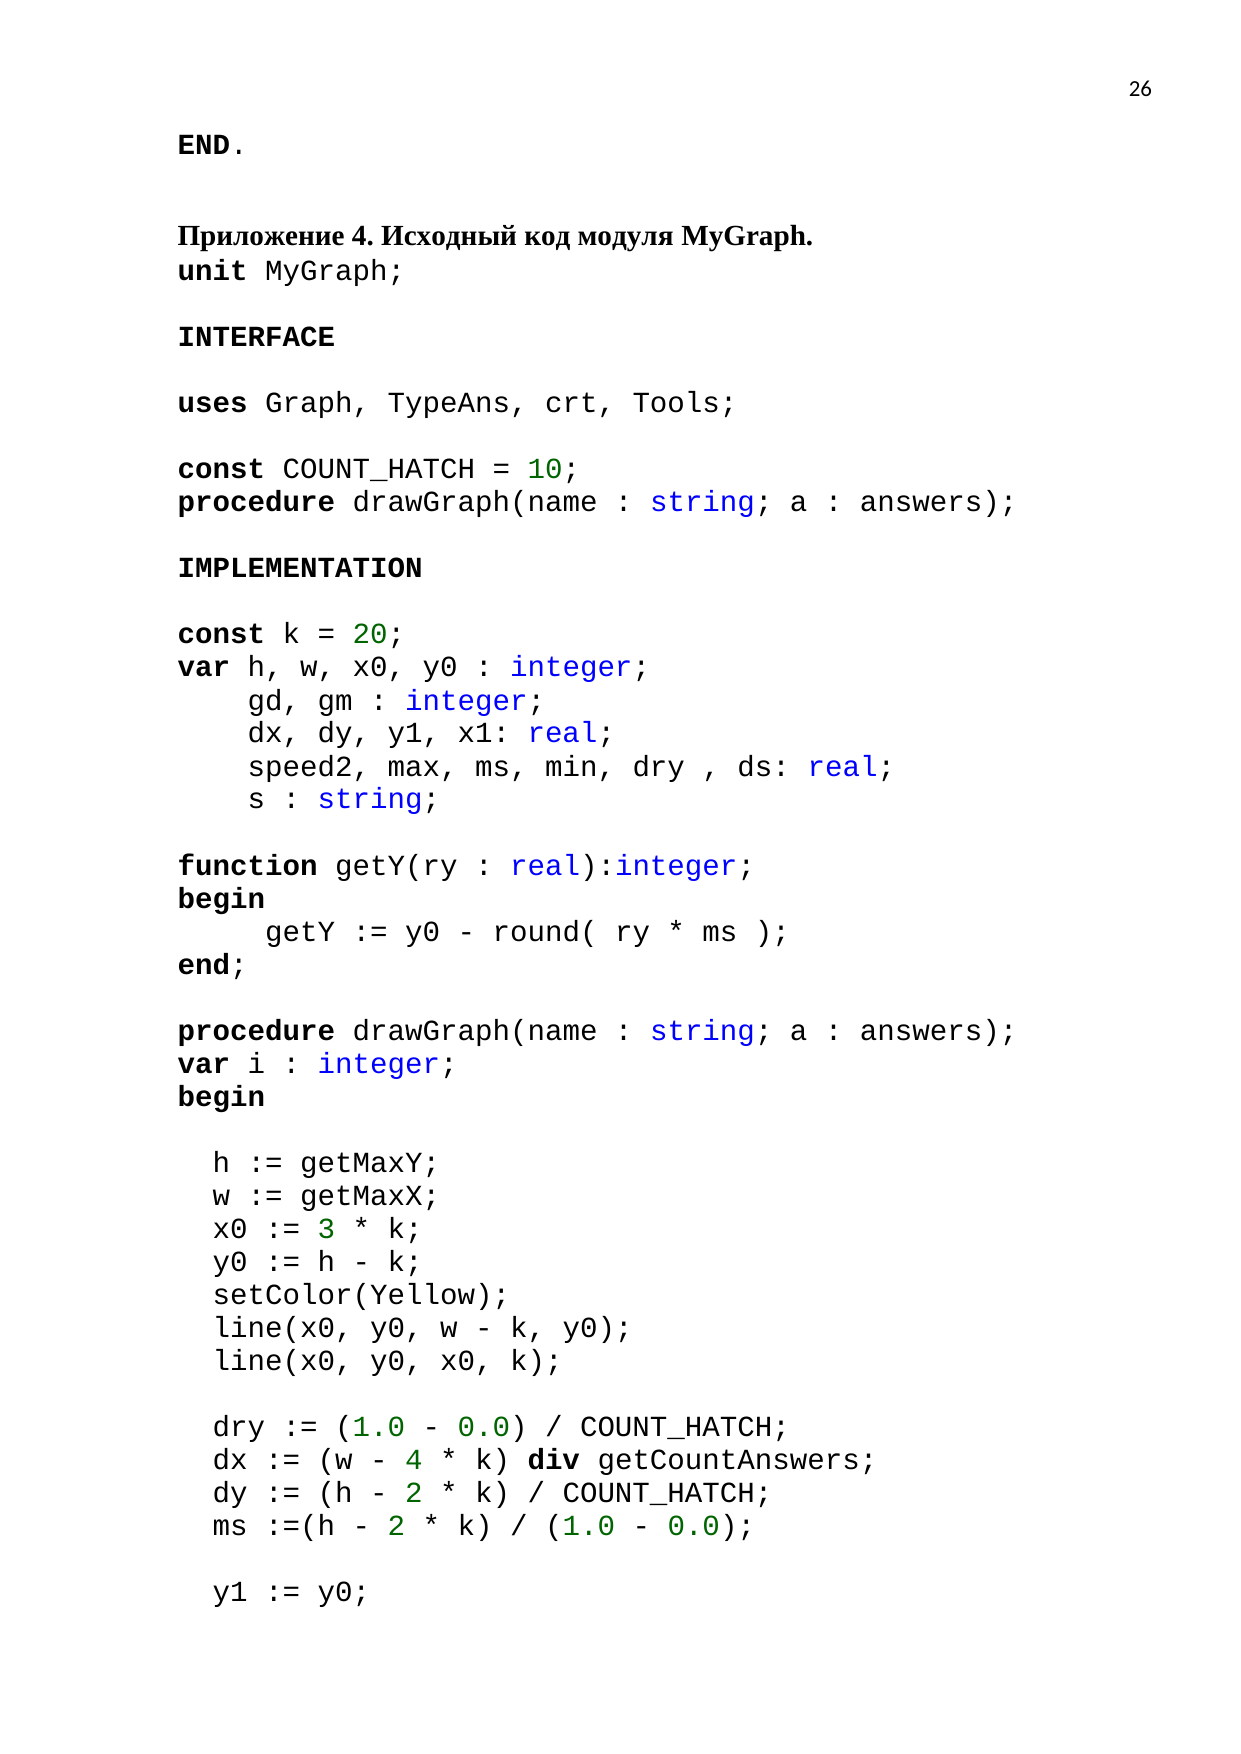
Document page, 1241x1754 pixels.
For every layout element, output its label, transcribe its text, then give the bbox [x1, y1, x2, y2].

text x0 := 3 * k; [177, 1214, 1152, 1247]
text unit MyGraph; [177, 256, 1152, 289]
text h := getMaxY; [177, 1148, 1152, 1181]
text ms :=(h - 2 * k) / (1.0 - 0.0); [177, 1511, 1152, 1544]
text const k = 20; [177, 619, 1152, 653]
text speed2, max, ms, min, dry , ds: real; [177, 752, 1152, 785]
text end; [177, 950, 1152, 983]
text dx, dy, y1, x1: real; [177, 719, 1152, 752]
text y1 := y0; [177, 1577, 1152, 1610]
text dry := (1.0 - 0.0) / COUNT_HATCH; [177, 1412, 1152, 1445]
text function getY(ry : real):integer; [177, 851, 1152, 884]
text gd, gm : integer; [177, 686, 1152, 719]
text s : string; [177, 785, 1152, 818]
text var h, w, x0, y0 : integer; [177, 653, 1152, 686]
text const COUNT_HATCH = 10; [177, 454, 1152, 487]
subtitle Приложение 4. Исходный код модуля MyGraph. [177, 218, 1152, 251]
text procedure drawGraph(name : string; a : answers); [177, 1016, 1152, 1049]
text uses Graph, TypeAns, crt, Tools; [177, 388, 1152, 421]
text END. [177, 130, 1152, 163]
text w := getMaxX; [177, 1181, 1152, 1214]
text INTERFACE [177, 322, 1152, 355]
text line(x0, y0, w - k, y0); [177, 1313, 1152, 1346]
text begin [177, 1082, 1152, 1115]
text IMPLEMENTATION [177, 553, 1152, 587]
text y0 := h - k; [177, 1247, 1152, 1280]
text var i : integer; [177, 1049, 1152, 1082]
text begin [177, 884, 1152, 917]
text line(x0, y0, x0, k); [177, 1346, 1152, 1379]
text dx := (w - 4 * k) div getCountAnswers; [177, 1445, 1152, 1478]
text dy := (h - 2 * k) / COUNT_HATCH; [177, 1478, 1152, 1511]
text procedure drawGraph(name : string; a : answers); [177, 487, 1152, 521]
text getY := y0 - round( ry * ms ); [177, 917, 1152, 950]
text setColor(Yellow); [177, 1280, 1152, 1313]
